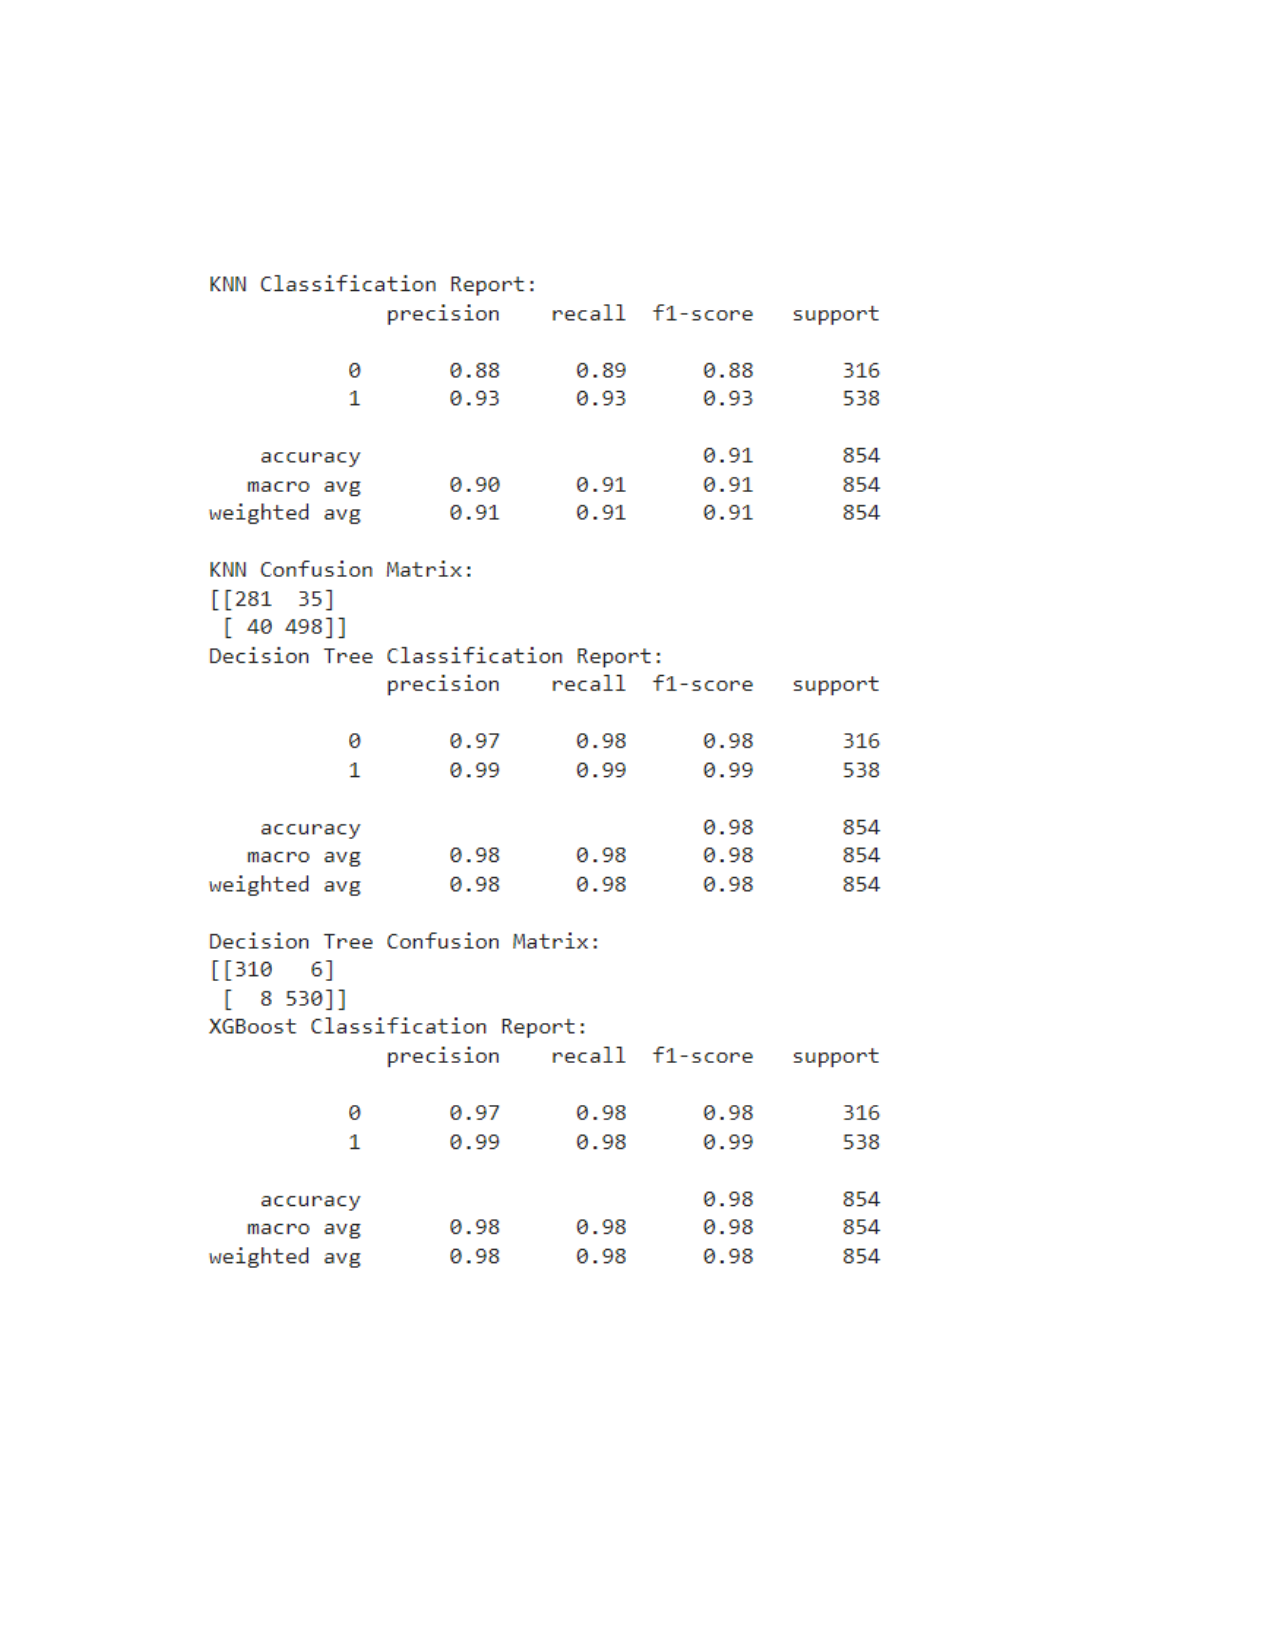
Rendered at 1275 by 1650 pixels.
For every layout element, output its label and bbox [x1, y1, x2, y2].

picture [193, 268, 1037, 1287]
